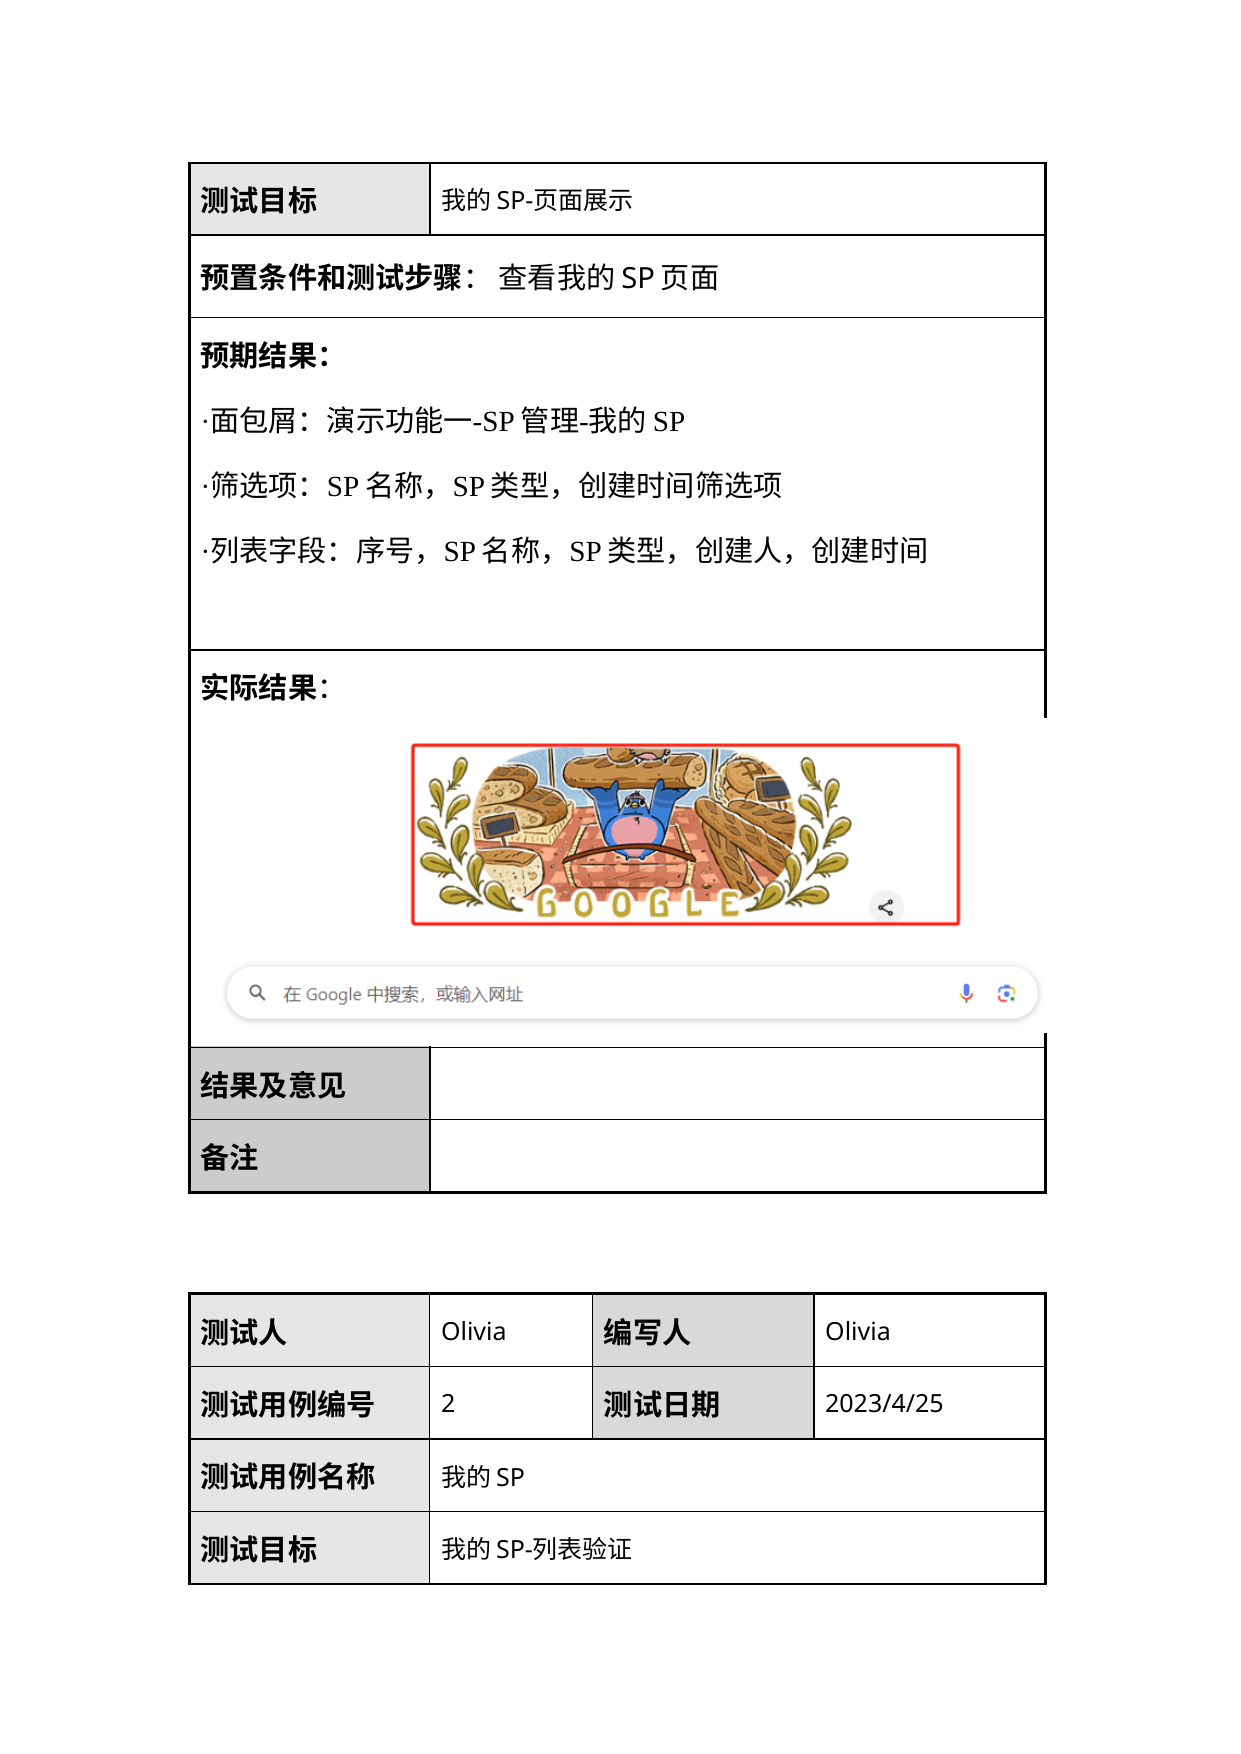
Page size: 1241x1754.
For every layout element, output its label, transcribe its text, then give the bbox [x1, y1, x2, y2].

table_header Olivia [430, 1295, 592, 1366]
table_cell 测试目标 [191, 164, 429, 234]
table_cell 测试用例名称 [191, 1440, 429, 1511]
table_cell 我的SP [430, 1440, 1044, 1511]
table_cell 结果及意见 [191, 1048, 429, 1119]
table_cell 预期结果： ·面包屑：演示功能一-SP管理-我的SP ·筛选项：SP名称，SP类型，创建时间筛选项 ·列表字段：序号，SP名称，SP类型，创建人，创建时间 [191, 318, 1044, 649]
table_cell 我的SP-列表验证 [430, 1512, 1044, 1583]
table_cell 2 [430, 1367, 592, 1438]
table_cell [431, 1120, 1044, 1191]
table_cell 测试日期 [593, 1367, 813, 1438]
table_header 测试人 [191, 1295, 429, 1366]
table_header 编写人 [593, 1295, 813, 1366]
table_cell 测试目标 [191, 1512, 429, 1583]
picture [200, 718, 1066, 1033]
table_cell 测试用例编号 [191, 1367, 429, 1438]
table_cell 预置条件和测试步骤： 查看我的SP页面 [191, 236, 1044, 317]
table_header Olivia [815, 1295, 1044, 1366]
table_cell [431, 1048, 1044, 1119]
table_cell 备注 [191, 1120, 429, 1191]
table_cell 2023/4/25 [815, 1367, 1044, 1438]
table_cell 我的SP-页面展示 [431, 164, 1044, 234]
table_cell 实际结果： [191, 651, 1044, 1046]
